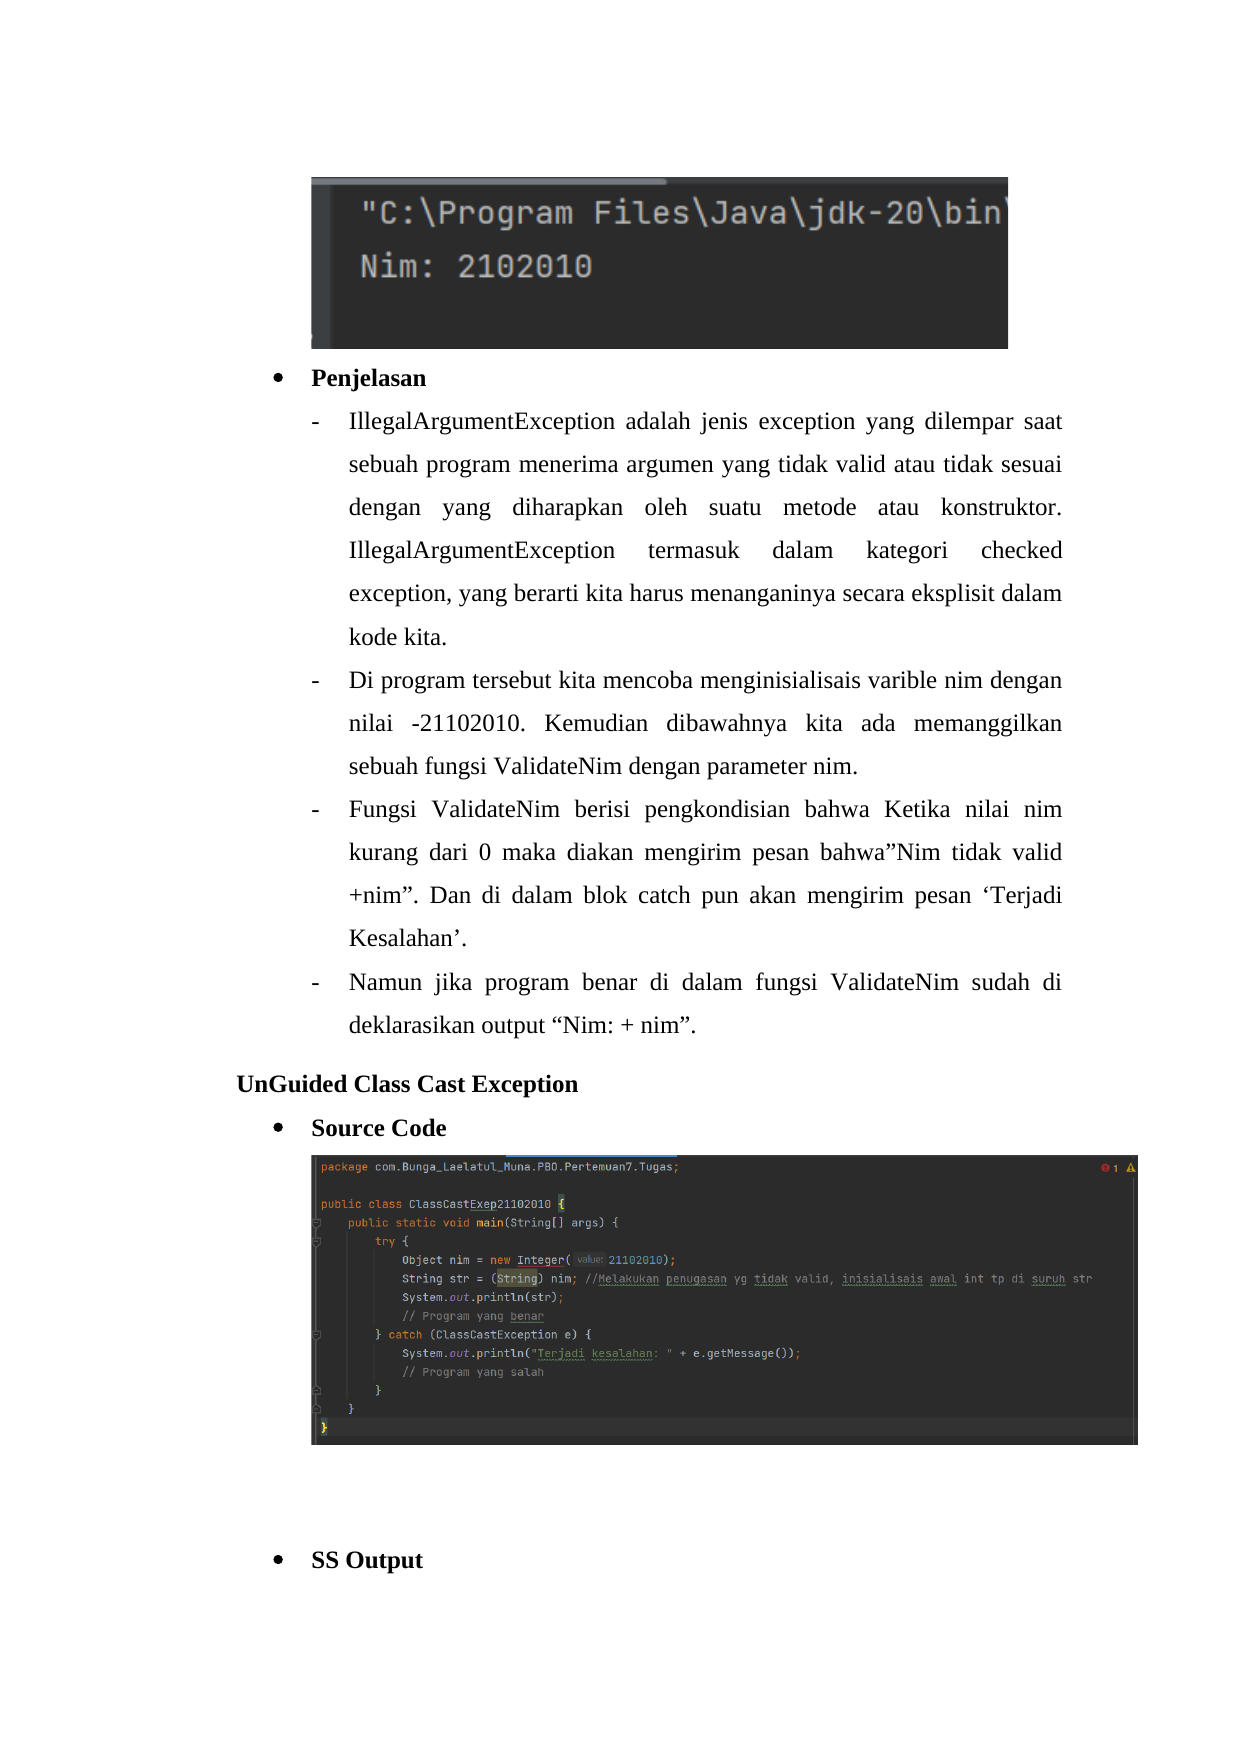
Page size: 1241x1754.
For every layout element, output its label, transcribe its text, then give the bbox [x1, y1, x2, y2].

picture [311, 177, 1009, 349]
list IllegalArgumentException adalah jenis exception yang dilempar saat sebuah program menerima argumen yang tidak valid atau tidak sesuai dengan yang diharapkan oleh suatu metode atau konstruktor. IllegalArgumentException termasuk dalam kategori checked exception, yang berarti kita harus menanganinya secara eksplisit dalam kode kita. [311, 406, 1063, 650]
list Namun jika program benar di dalam fungsi ValidateNim sudah di deklarasikan output “Nim: + nim”. [311, 967, 1063, 1038]
list Di program tersebut kita mencoba menginisialisais varible nim dengan nilai -21102010. Kemudian dibawahnya kita ada memanggilkan sebuah fungsi ValidateNim dengan parameter nim. [311, 665, 1063, 780]
list Source Code [274, 1113, 1063, 1141]
list Fungsi ValidateNim berisi pengkondisian bahwa Ketika nilai nim kurang dari 0 maka diakan mengirim pesan bahwa”Nim tidak valid +nim”. Dan di dalam blok catch pun akan mengirim pesan ‘Terjadi Kesalahan’. [311, 794, 1063, 952]
text UnGuided Class Cast Exception [236, 1069, 1063, 1098]
list Penjelasan [274, 363, 1063, 392]
list SS Output [274, 1545, 1063, 1574]
